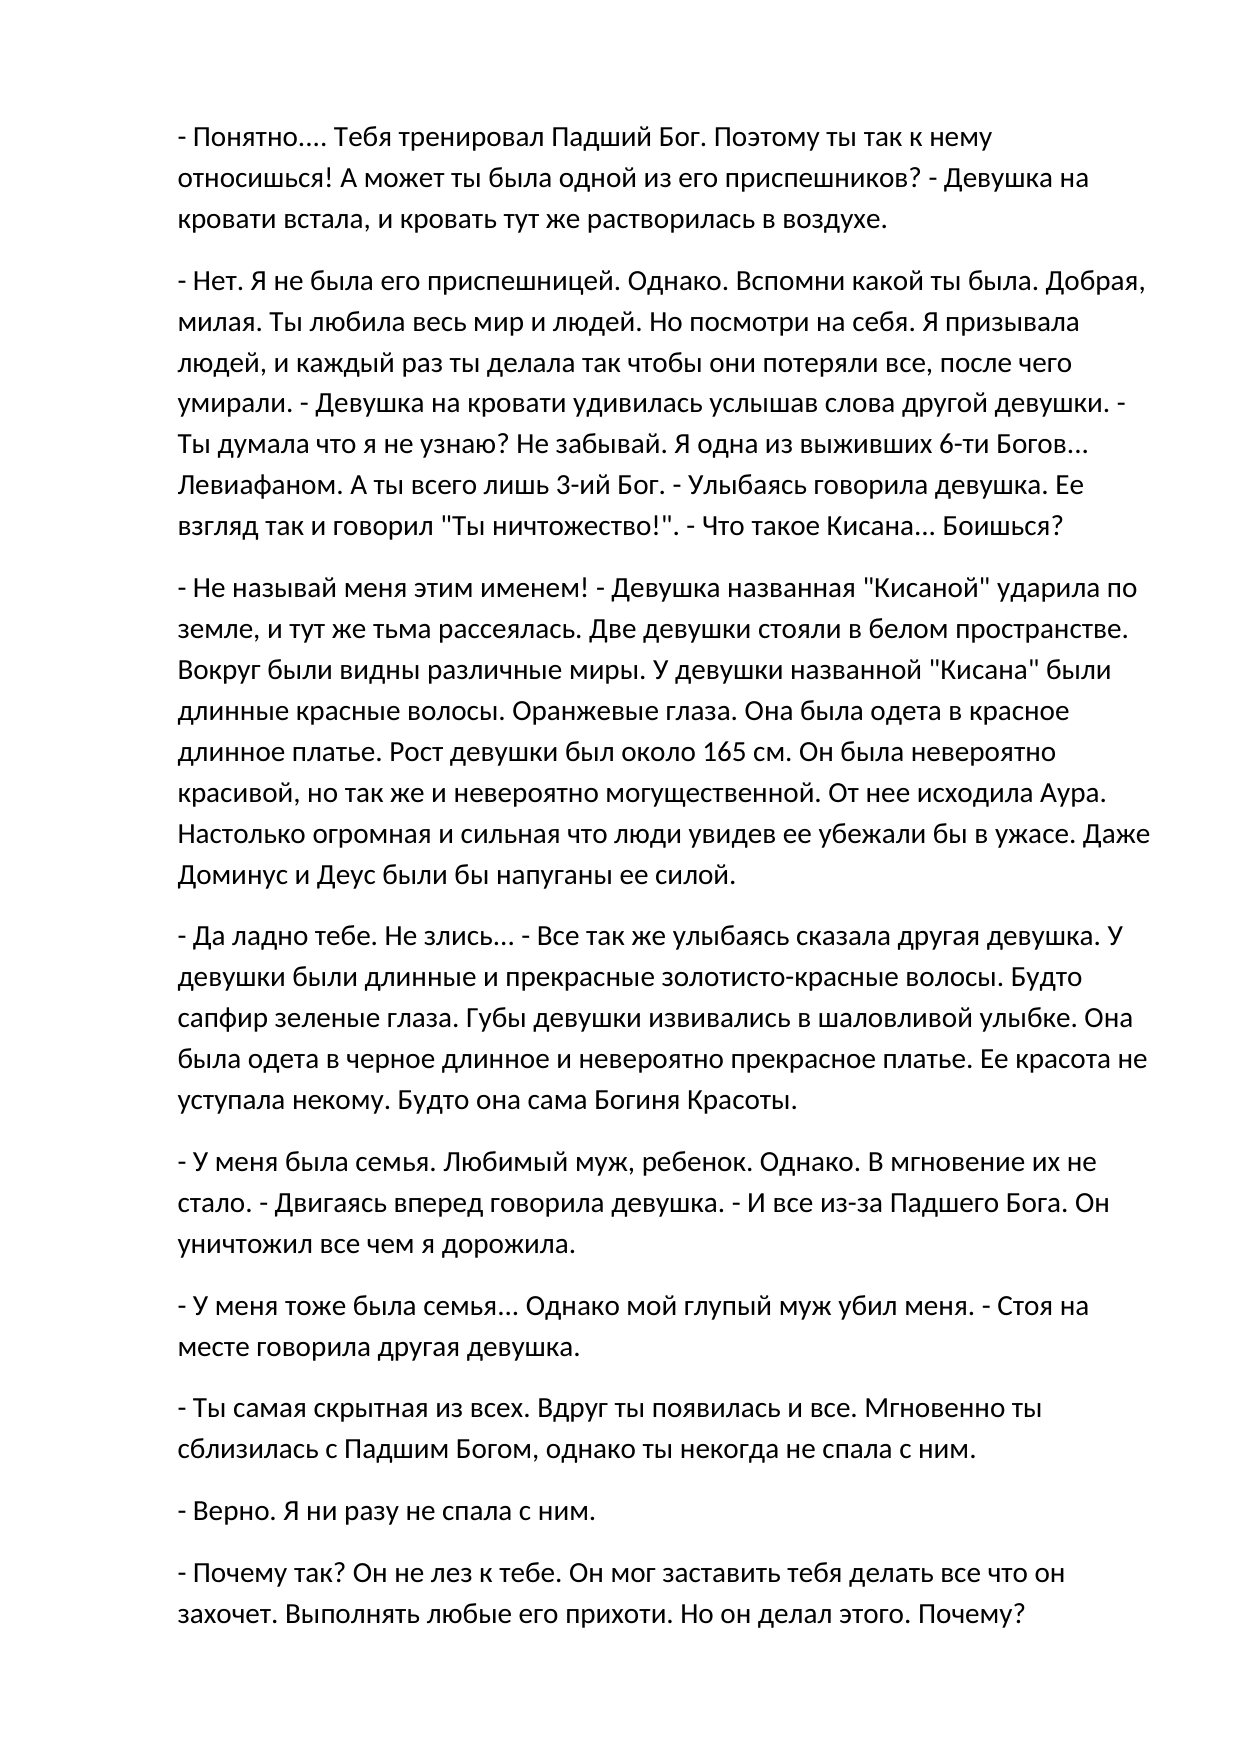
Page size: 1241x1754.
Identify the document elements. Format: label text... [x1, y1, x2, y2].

text - Почему так? Он не лез к тебе. Он мог заставить тебя делать все что он захочет. Выполнять любые его прихоти. Но он делал этого. Почему? [177, 1554, 1152, 1630]
text - Понятно.... Тебя тренировал Падший Бог. Поэтому ты так к нему относишься! А может ты была одной из его приспешников? - Девушка на кровати встала, и кровать тут же растворилась в воздухе. [177, 118, 1152, 236]
text - У меня тоже была семья... Однако мой глупый муж убил меня. - Стоя на месте говорила другая девушка. [177, 1287, 1152, 1363]
text - У меня была семья. Любимый муж, ребенок. Однако. В мгновение их не стало. - Двигаясь вперед говорила девушка. - И все из-за Падшего Бога. Он уничтожил все чем я дорожила. [177, 1143, 1152, 1261]
text - Нет. Я не была его приспешницей. Однако. Вспомни какой ты была. Добрая, милая. Ты любила весь мир и людей. Но посмотри на себя. Я призывала людей, и каждый раз ты делала так чтобы они потеряли все, после чего умирали. - Девушка на кровати удивилась услышав слова другой девушки. - Ты думала что я не узнаю? Не забывай. Я одна из выживших 6-ти Богов... Левиафаном. А ты всего лишь 3-ий Бог. - Улыбаясь говорила девушка. Ее взгляд так и говорил "Ты ничтожество!". - Что такое Кисана... Боишься? [177, 262, 1152, 543]
text - Ты самая скрытная из всех. Вдруг ты появилась и все. Мгновенно ты сблизилась с Падшим Богом, однако ты некогда не спала с ним. [177, 1389, 1152, 1466]
text - Верно. Я ни разу не спала с ним. [177, 1492, 1152, 1528]
text - Не называй меня этим именем! - Девушка названная "Кисаной" ударила по земле, и тут же тьма рассеялась. Две девушки стояли в белом пространстве. Вокруг были видны различные миры. У девушки названной "Кисана" были длинные красные волосы. Оранжевые глаза. Она была одета в красное длинное платье. Рост девушки был около 165 см. Он была невероятно красивой, но так же и невероятно могущественной. От нее исходила Аура. Настолько огромная и сильная что люди увидев ее убежали бы в ужасе. Даже Доминус и Деус были бы напуганы ее силой. [177, 569, 1152, 891]
text - Да ладно тебе. Не злись... - Все так же улыбаясь сказала другая девушка. У девушки были длинные и прекрасные золотисто-красные волосы. Будто сапфир зеленые глаза. Губы девушки извивались в шаловливой улыбке. Она была одета в черное длинное и невероятно прекрасное платье. Ее красота не уступала некому. Будто она сама Богиня Красоты. [177, 917, 1152, 1117]
